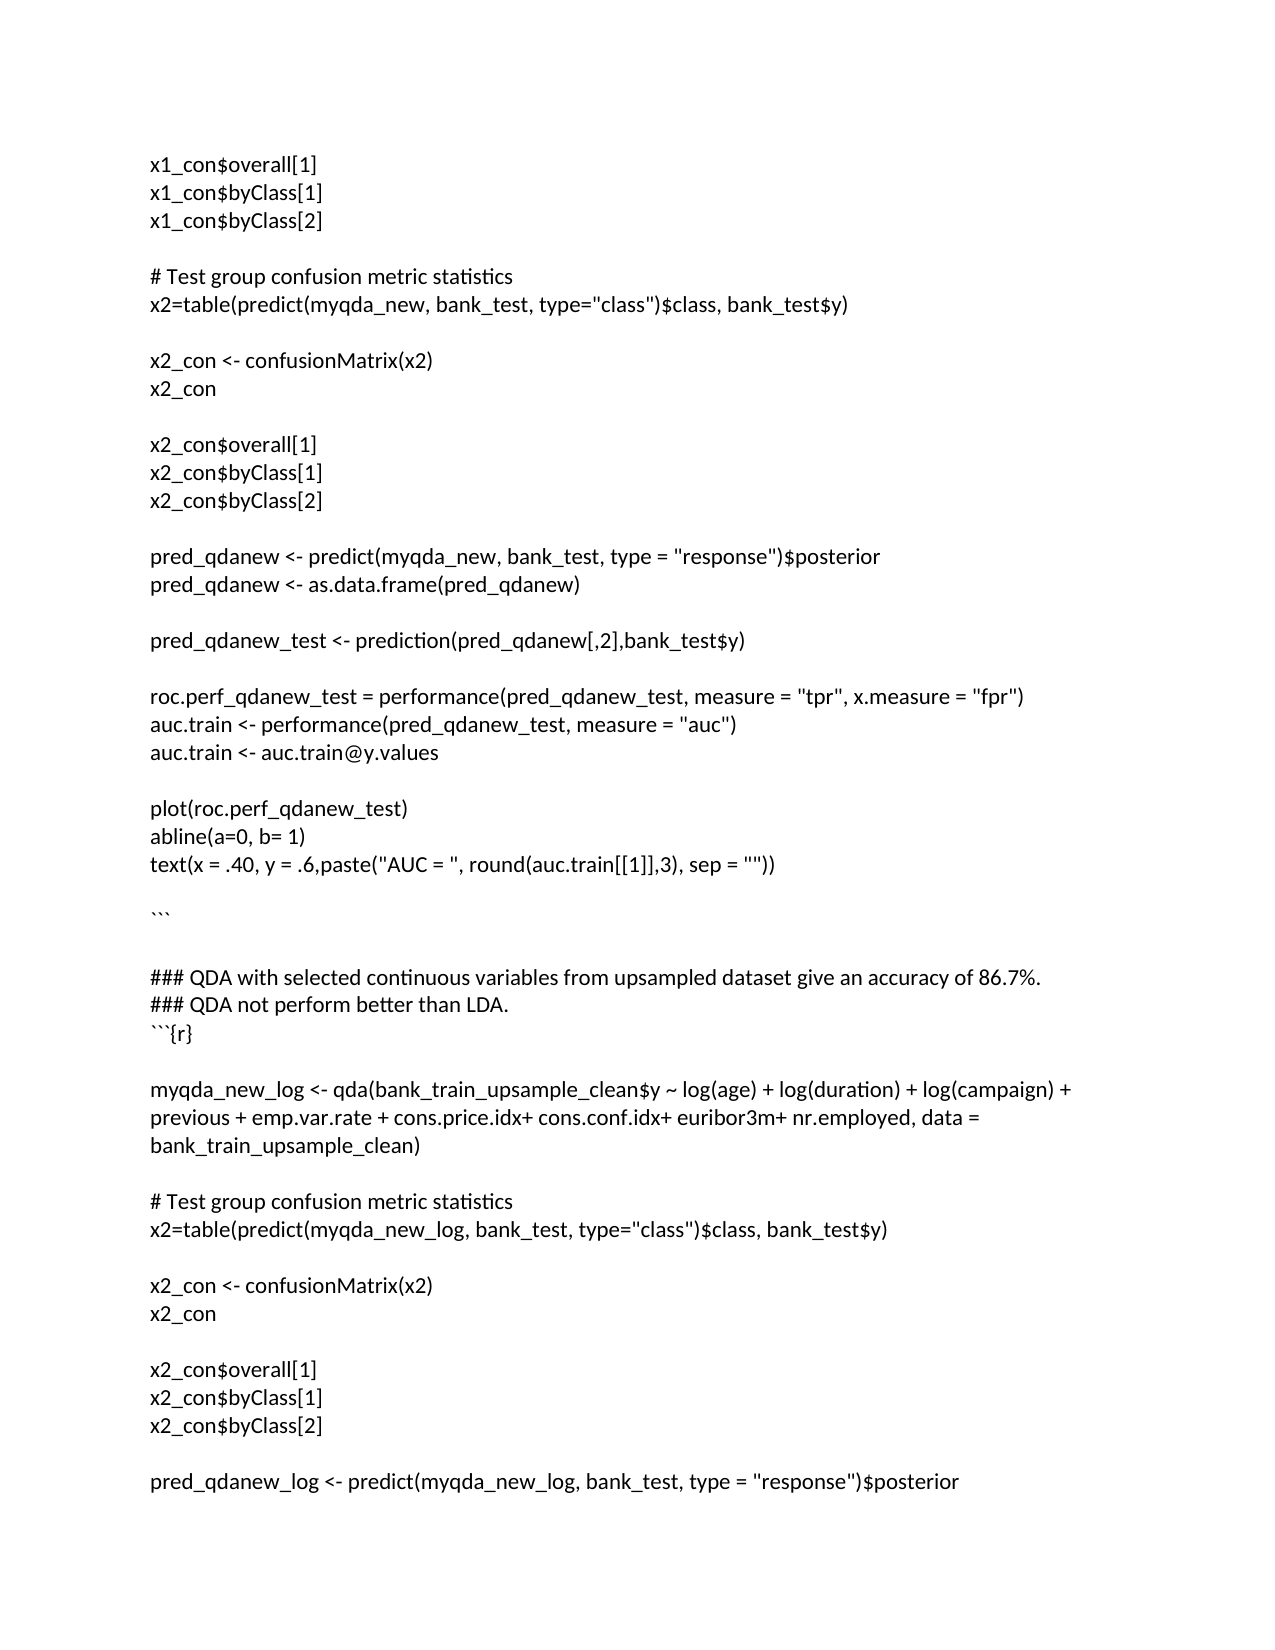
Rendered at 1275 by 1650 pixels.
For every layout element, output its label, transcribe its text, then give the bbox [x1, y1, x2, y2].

text plot(roc.perf_qdanew_test) [150, 794, 1125, 822]
text myqda_new_log <- qda(bank_train_upsample_clean$y ~ log(age) + log(duration) + log(campaign) + previous + emp.var.rate + cons.price.idx+ cons.conf.idx+ euribor3m+ nr.employed, data = bank_train_upsample_clean) [150, 1075, 1125, 1159]
text # Test group confusion metric statistics [150, 262, 1125, 290]
text text(x = .40, y = .6,paste("AUC = ", round(auc.train[[1]],3), sep = "")) [150, 851, 1125, 878]
text pred_qdanew_test <- prediction(pred_qdanew[,2],bank_test$y) [150, 626, 1125, 654]
text x2_con <- confusionMatrix(x2) [150, 346, 1125, 374]
text ```{r} [150, 1019, 1125, 1047]
text x2=table(predict(myqda_new_log, bank_test, type="class")$class, bank_test$y) [150, 1215, 1125, 1243]
text x1_con$overall[1] [150, 150, 1125, 178]
text roc.perf_qdanew_test = performance(pred_qdanew_test, measure = "tpr", x.measure = "fpr") [150, 682, 1125, 710]
text ### QDA not perform better than LDA. [150, 991, 1125, 1019]
text x1_con$byClass[1] [150, 178, 1125, 206]
text x2_con$overall[1] [150, 430, 1125, 458]
text pred_qdanew_log <- predict(myqda_new_log, bank_test, type = "response")$posterior [150, 1467, 1125, 1495]
text x2=table(predict(myqda_new, bank_test, type="class")$class, bank_test$y) [150, 290, 1125, 318]
text x2_con$byClass[2] [150, 486, 1125, 514]
text x2_con <- confusionMatrix(x2) [150, 1271, 1125, 1299]
text x2_con$byClass[2] [150, 1411, 1125, 1439]
text auc.train <- performance(pred_qdanew_test, measure = "auc") [150, 710, 1125, 738]
text x2_con$overall[1] [150, 1355, 1125, 1383]
text # Test group confusion metric statistics [150, 1187, 1125, 1215]
text x2_con [150, 374, 1125, 402]
text abline(a=0, b= 1) [150, 822, 1125, 851]
text pred_qdanew <- as.data.frame(pred_qdanew) [150, 570, 1125, 598]
text x2_con [150, 1299, 1125, 1327]
text x1_con$byClass[2] [150, 206, 1125, 234]
text x2_con$byClass[1] [150, 1383, 1125, 1411]
text pred_qdanew <- predict(myqda_new, bank_test, type = "response")$posterior [150, 542, 1125, 570]
text x2_con$byClass[1] [150, 458, 1125, 486]
text ### QDA with selected continuous variables from upsampled dataset give an accuracy of 86.7%. [150, 963, 1125, 991]
text ``` [150, 907, 1125, 934]
text auc.train <- auc.train@y.values [150, 738, 1125, 766]
